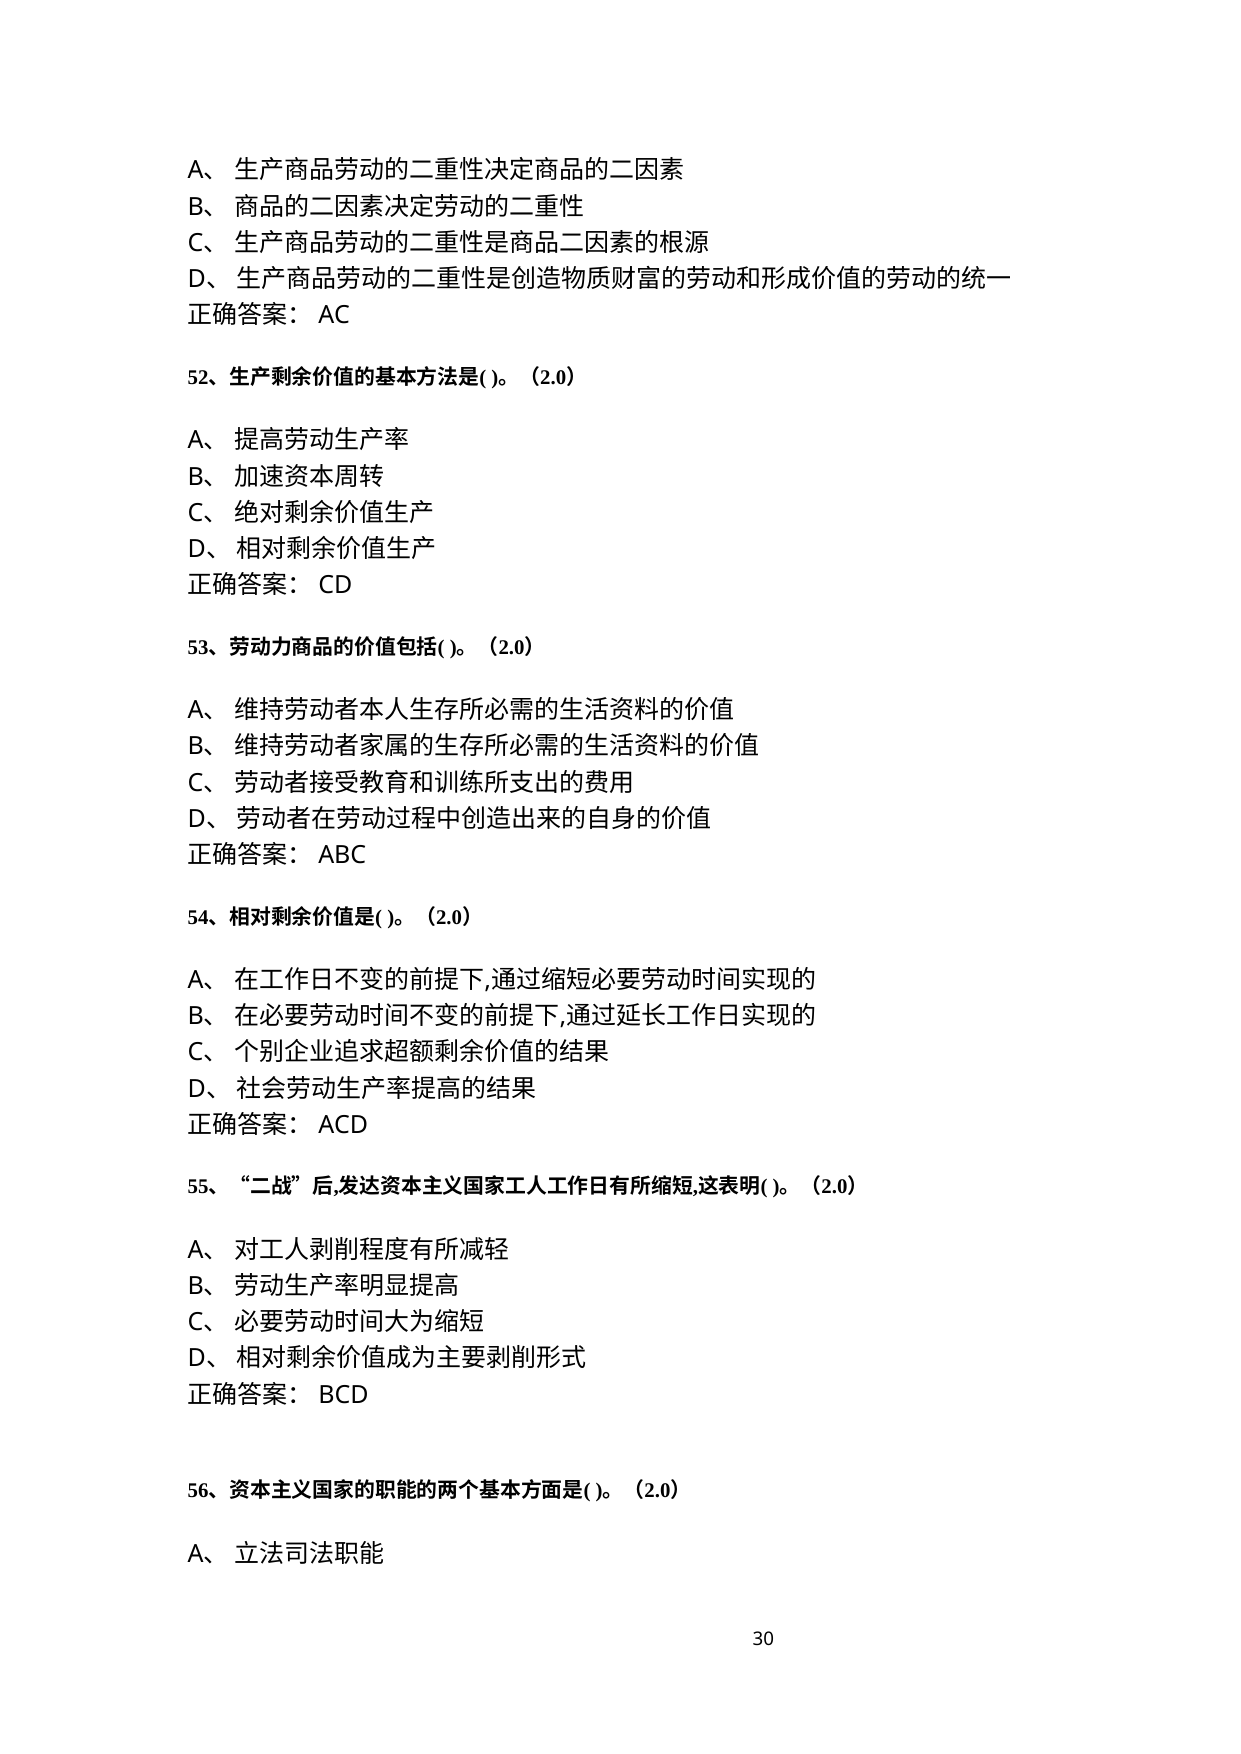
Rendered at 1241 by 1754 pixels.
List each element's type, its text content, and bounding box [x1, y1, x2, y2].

text A、 立法司法职能 [187, 1533, 1053, 1569]
text D、 社会劳动生产率提高的结果 [187, 1068, 1053, 1104]
text A、 维持劳动者本人生存所必需的生活资料的价值 [187, 689, 1053, 726]
text 54、相对剩余价值是( )。（2.0） [187, 900, 1053, 930]
text A、 对工人剥削程度有所减轻 [187, 1229, 1053, 1265]
text A、 生产商品劳动的二重性决定商品的二因素 [187, 150, 1053, 186]
text C、 劳动者接受教育和训练所支出的费用 [187, 762, 1053, 798]
text C、 绝对剩余价值生产 [187, 492, 1053, 528]
text C、 必要劳动时间大为缩短 [187, 1302, 1053, 1338]
text D、 相对剩余价值生产 [187, 528, 1053, 565]
text 正确答案： AC [187, 295, 1053, 331]
text A、 提高劳动生产率 [187, 420, 1053, 456]
text 56、资本主义国家的职能的两个基本方面是( )。（2.0） [187, 1474, 1053, 1504]
text D、 相对剩余价值成为主要剥削形式 [187, 1338, 1053, 1374]
text B、 在必要劳动时间不变的前提下,通过延长工作日实现的 [187, 996, 1053, 1032]
text B、 劳动生产率明显提高 [187, 1265, 1053, 1302]
text C、 生产商品劳动的二重性是商品二因素的根源 [187, 222, 1053, 259]
text D、 劳动者在劳动过程中创造出来的自身的价值 [187, 798, 1053, 834]
text D、 生产商品劳动的二重性是创造物质财富的劳动和形成价值的劳动的统一 [187, 259, 1053, 295]
text 正确答案： BCD [187, 1374, 1053, 1410]
text 55、“二战”后,发达资本主义国家工人工作日有所缩短,这表明( )。（2.0） [187, 1170, 1053, 1200]
text A、 在工作日不变的前提下,通过缩短必要劳动时间实现的 [187, 959, 1053, 996]
text B、 维持劳动者家属的生存所必需的生活资料的价值 [187, 726, 1053, 762]
text 正确答案： ABC [187, 834, 1053, 871]
text 正确答案： ACD [187, 1104, 1053, 1141]
text 53、劳动力商品的价值包括( )。（2.0） [187, 630, 1053, 660]
text B、 加速资本周转 [187, 456, 1053, 492]
text B、 商品的二因素决定劳动的二重性 [187, 186, 1053, 222]
text 正确答案： CD [187, 565, 1053, 601]
text 52、生产剩余价值的基本方法是( )。（2.0） [187, 360, 1053, 391]
text C、 个别企业追求超额剩余价值的结果 [187, 1032, 1053, 1068]
